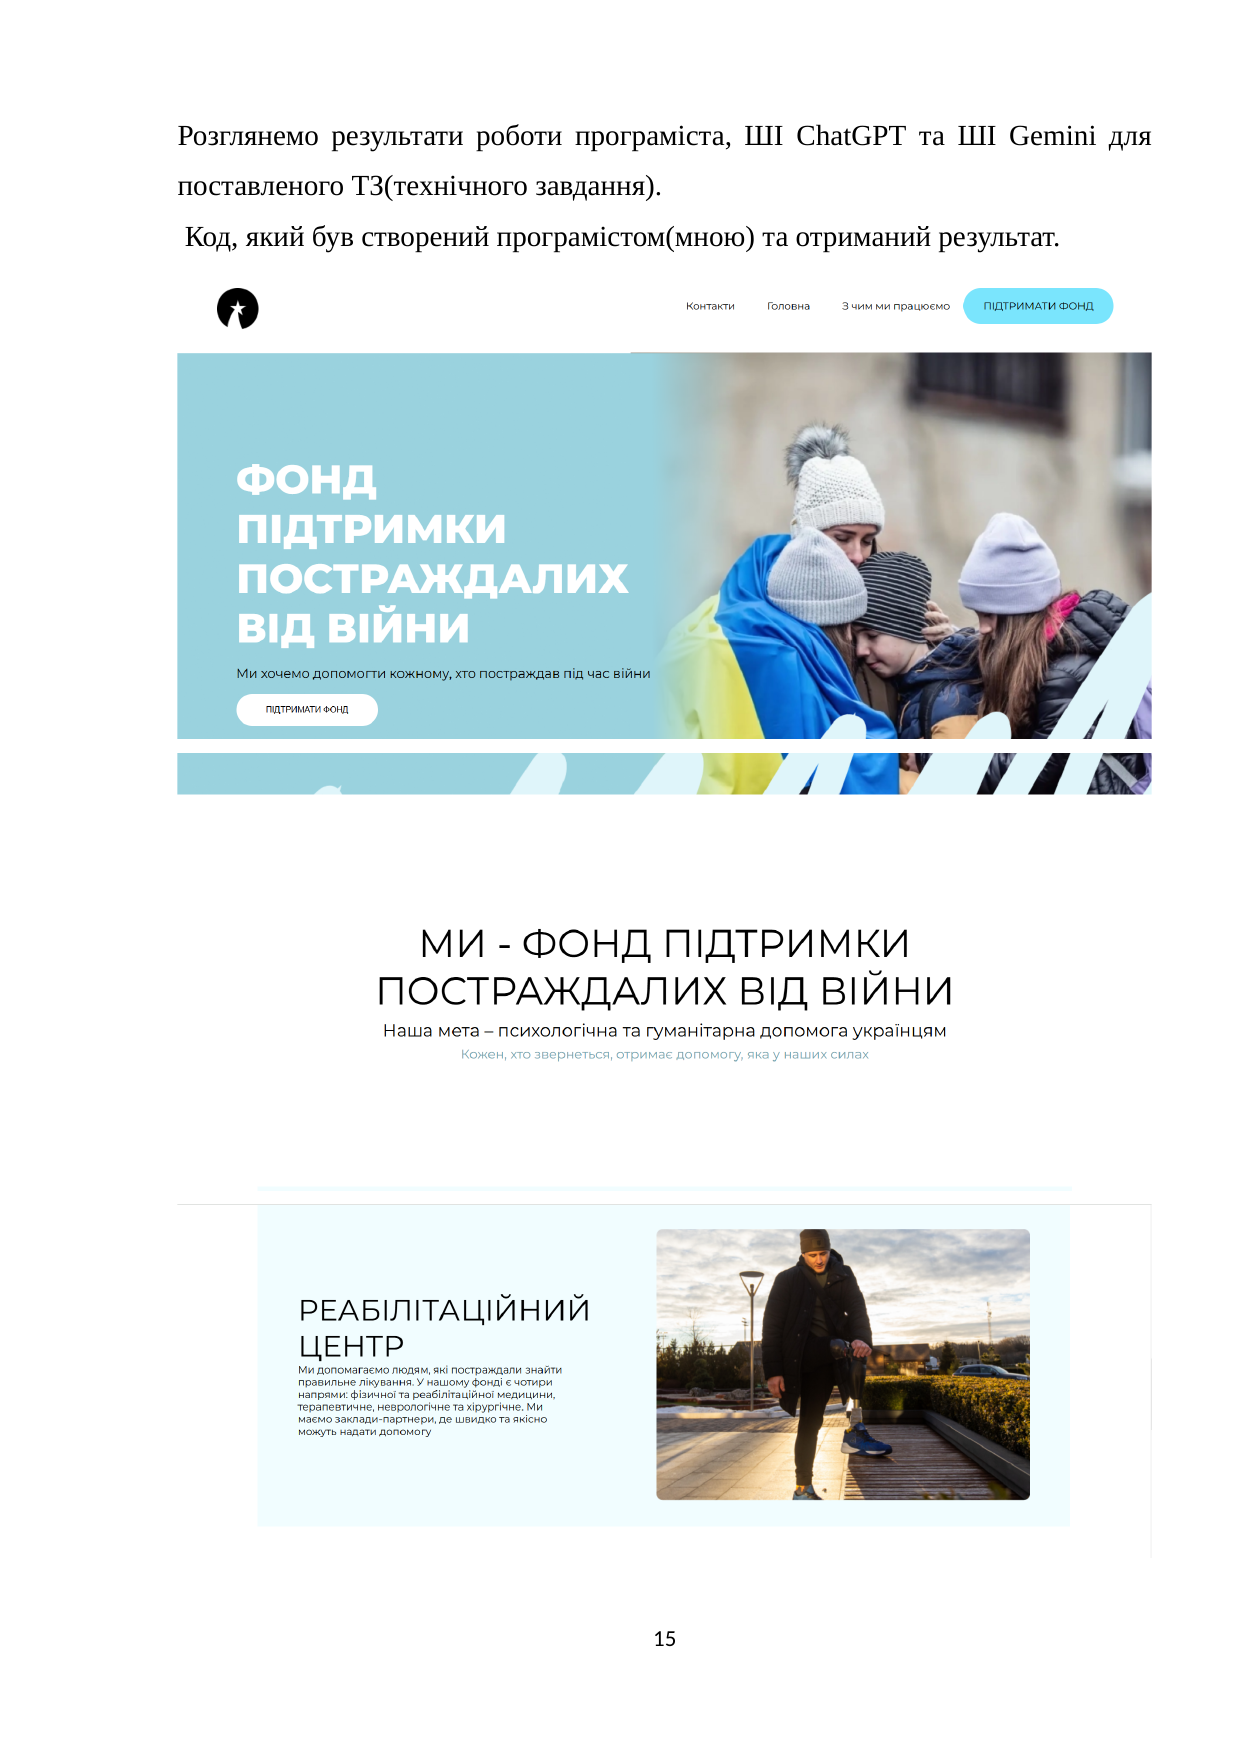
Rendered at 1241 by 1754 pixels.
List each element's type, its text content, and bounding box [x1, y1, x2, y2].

picture [177, 753, 1152, 1191]
picture [177, 269, 1152, 739]
text Код, який був створений програмістом(мною) та отриманий результат. [177, 219, 1152, 252]
text Розглянемо результати роботи програміста, ШІ ChatGPT та ШІ Gemini для поставленого ТЗ(технічного завдання). [177, 118, 1152, 202]
picture [177, 1204, 1152, 1558]
